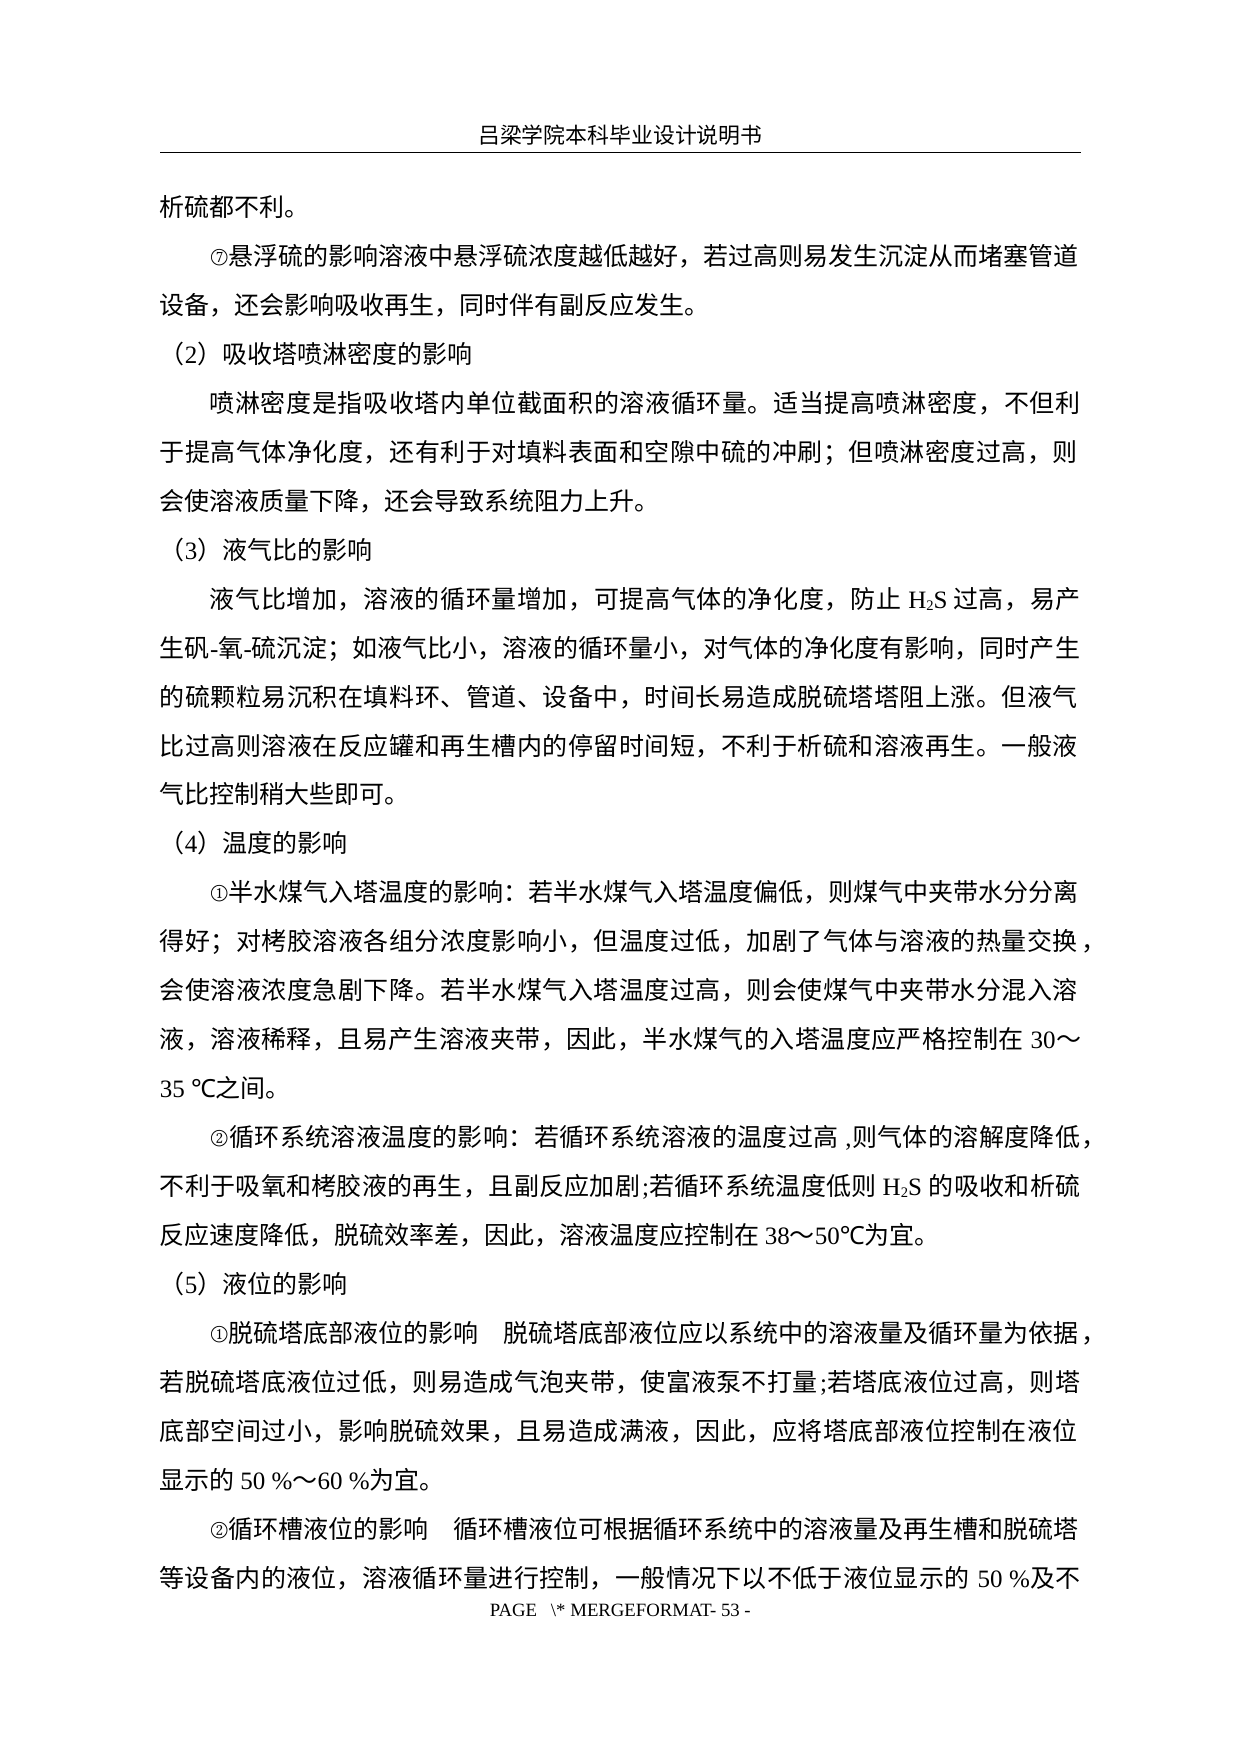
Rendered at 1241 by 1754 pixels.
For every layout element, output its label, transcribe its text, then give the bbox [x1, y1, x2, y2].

text ①半水煤气入塔温度的影响：若半水煤气入塔温度偏低，则煤气中夹带水分分离得好；对栲胶溶液各组分浓度影响小，但温度过低，加剧了气体与溶液的热量交换，会使溶液浓度急剧下降。若半水煤气入塔温度过高，则会使煤气中夹带水分混入溶液，溶液稀释，且易产生溶液夹带，因此，半水煤气的入塔温度应严格控制在 30～35 ℃之间。 [159, 863, 1081, 1107]
text （2）吸收塔喷淋密度的影响 [159, 324, 1081, 373]
text ①脱硫塔底部液位的影响 脱硫塔底部液位应以系统中的溶液量及循环量为依据，若脱硫塔底液位过低，则易造成气泡夹带，使富液泵不打量;若塔底液位过高，则塔底部空间过小，影响脱硫效果，且易造成满液，因此，应将塔底部液位控制在液位显示的 50 %～60 %为宜。 [159, 1303, 1081, 1499]
text （5）液位的影响 [159, 1254, 1081, 1303]
text （4）温度的影响 [159, 814, 1081, 863]
text 液气比增加，溶液的循环量增加，可提高气体的净化度，防止H2S过高，易产生矾-氧-硫沉淀；如液气比小，溶液的循环量小，对气体的净化度有影响，同时产生的硫颗粒易沉积在填料环、管道、设备中，时间长易造成脱硫塔塔阻上涨。但液气比过高则溶液在反应罐和再生槽内的停留时间短，不利于析硫和溶液再生。一般液气比控制稍大些即可。 [159, 569, 1081, 814]
text 喷淋密度是指吸收塔内单位截面积的溶液循环量。适当提高喷淋密度，不但利于提高气体净化度，还有利于对填料表面和空隙中硫的冲刷；但喷淋密度过高，则会使溶液质量下降，还会导致系统阻力上升。 [159, 373, 1081, 520]
text （3）液气比的影响 [159, 520, 1081, 569]
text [159, 1499, 1081, 1597]
text ②循环系统溶液温度的影响：若循环系统溶液的温度过高 ,则气体的溶解度降低，不利于吸氧和栲胶液的再生，且副反应加剧;若循环系统温度低则H2S 的吸收和析硫反应速度降低，脱硫效率差，因此，溶液温度应控制在38～50℃为宜。 [159, 1107, 1081, 1254]
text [159, 177, 1081, 226]
text ⑦悬浮硫的影响溶液中悬浮硫浓度越低越好，若过高则易发生沉淀从而堵塞管道设备，还会影响吸收再生，同时伴有副反应发生。 [159, 226, 1081, 324]
